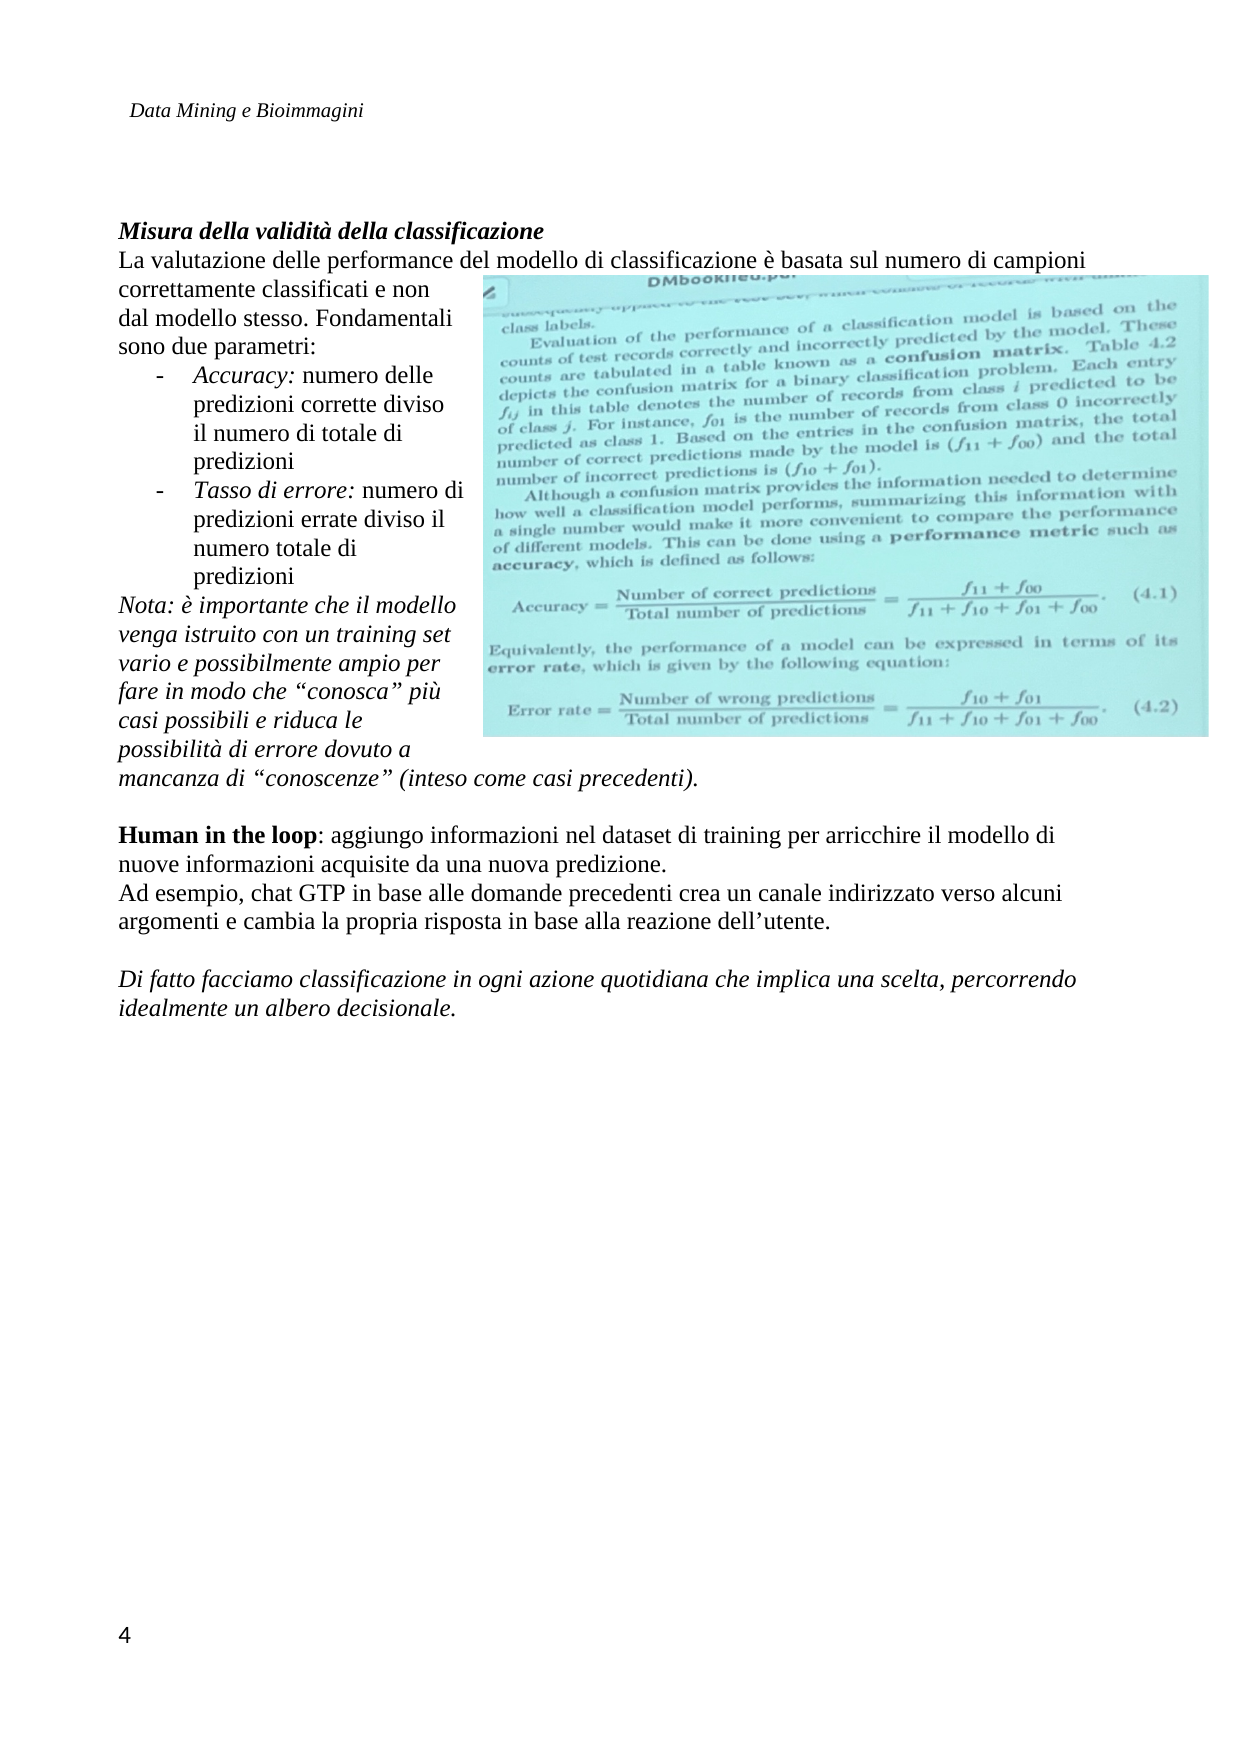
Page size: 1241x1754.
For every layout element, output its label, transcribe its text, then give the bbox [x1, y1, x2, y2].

text Misura della validità della classificazione [118, 216, 1122, 245]
list Accuracy: numero delle predizioni corrette diviso il numero di totale di predizioni [156, 360, 483, 475]
text Human in the loop: aggiungo informazioni nel dataset di training per arricchire il modello di nuove informazioni acquisite da una nuova predizione. [118, 820, 1122, 878]
list Tasso di errore: numero di predizioni errate diviso il numero totale di predizioni [156, 475, 483, 590]
text Ad esempio, chat GTP in base alle domande precedenti crea un canale indirizzato verso alcuni argomenti e cambia la propria risposta in base alla reazione dell’utente. [118, 878, 1122, 935]
picture [483, 275, 1209, 737]
text Nota: è importante che il modello venga istruito con un training set vario e possibilmente ampio per fare in modo che “conosca” più casi possibili e riduca le possibilità di errore dovuto a mancanza di “conoscenze” (inteso come casi precedenti). [118, 590, 1122, 791]
text Di fatto facciamo classificazione in ogni azione quotidiana che implica una scelta, percorrendo idealmente un albero decisionale. [118, 964, 1122, 1021]
text La valutazione delle performance del modello di classificazione è basata sul numero di campioni correttamente classificati e non dal modello stesso. Fondamentali sono due parametri: [118, 245, 1122, 360]
